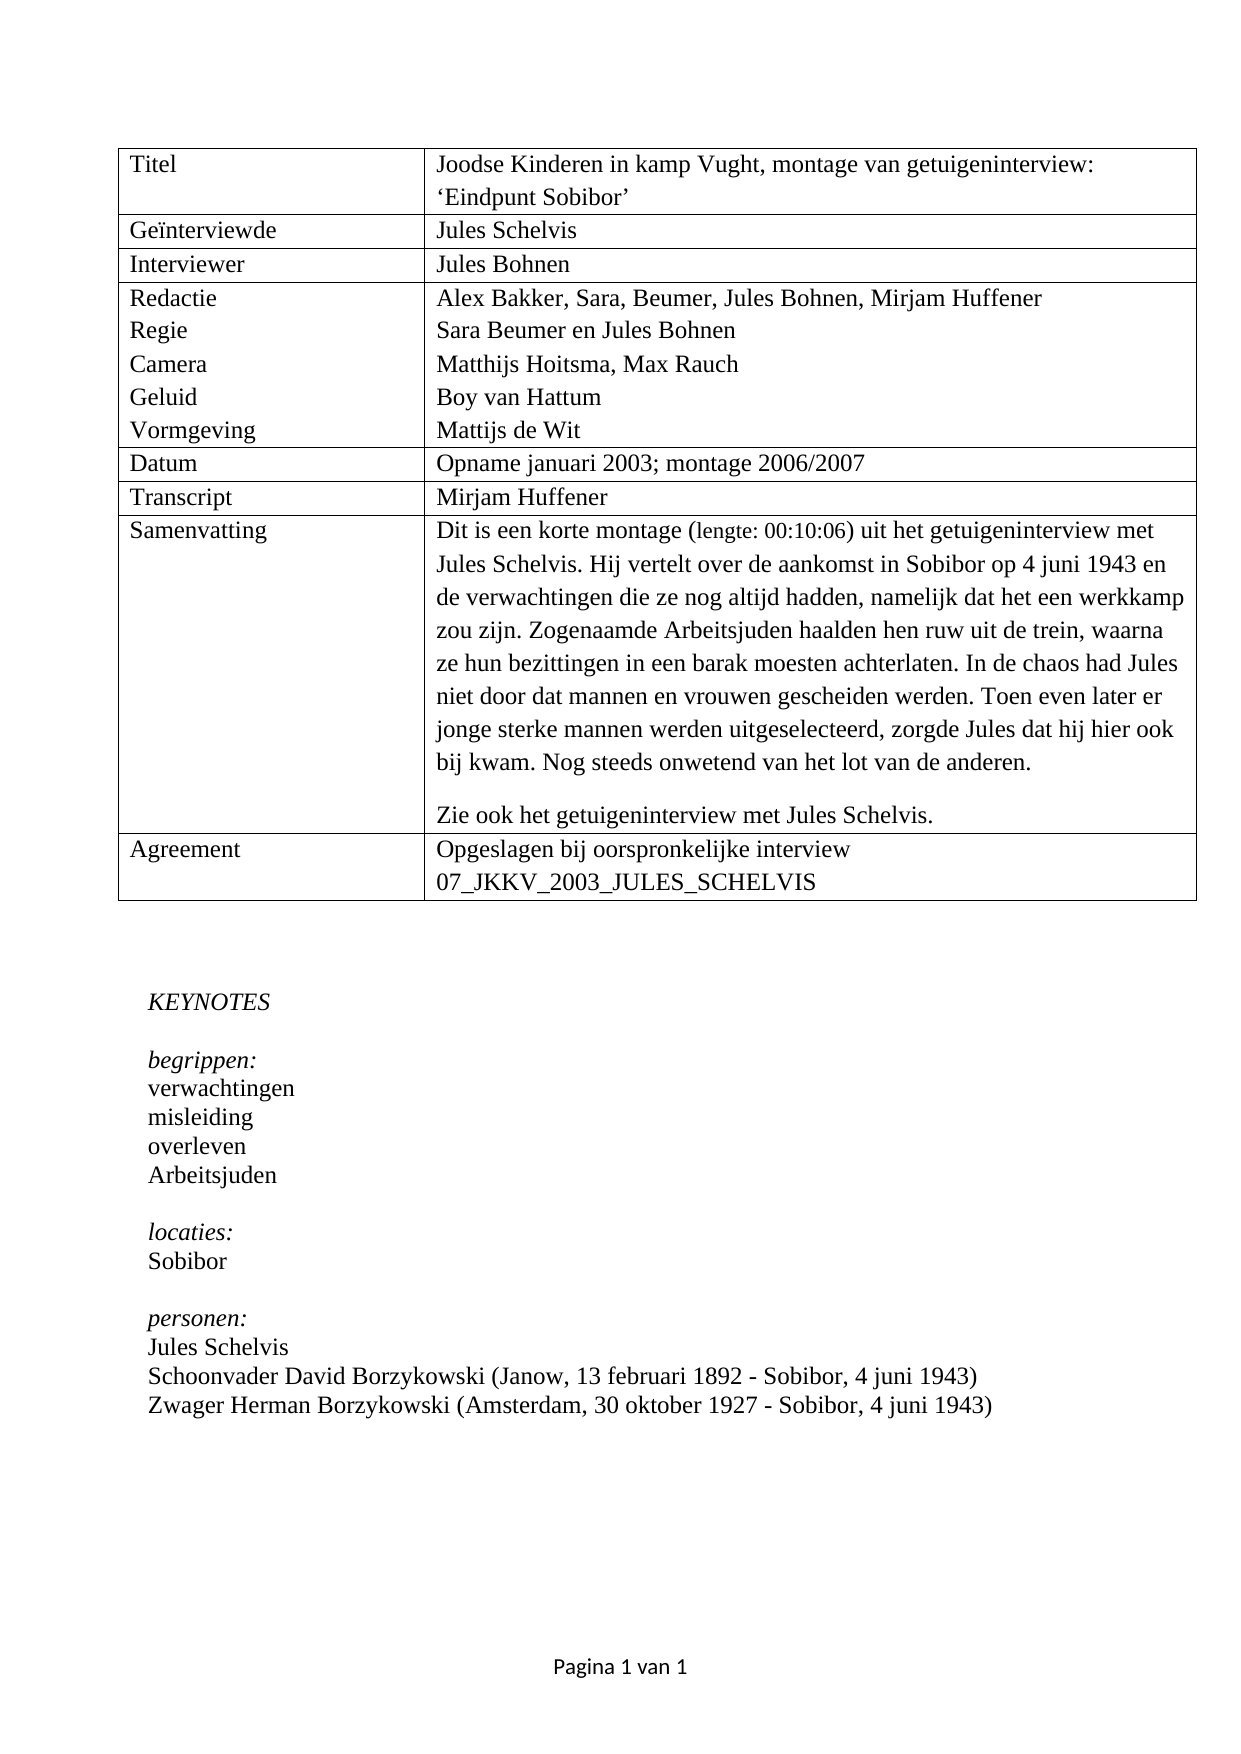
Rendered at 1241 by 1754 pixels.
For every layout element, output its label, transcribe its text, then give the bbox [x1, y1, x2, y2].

table_cell Opgeslagen bij oorspronkelijke interview 07_JKKV_2003_JULES_SCHELVIS [425, 834, 1196, 900]
table_cell Alex Bakker, Sara, Beumer, Jules Bohnen, Mirjam Huffener Sara Beumer en Jules Bohnen Matthijs Hoitsma, Max Rauch Boy van Hattum Mattijs de Wit [425, 283, 1196, 447]
text Jules Schelvis [148, 1332, 1093, 1361]
text overleven [148, 1131, 1093, 1160]
table_cell Geïnterviewde [119, 215, 424, 248]
text KEYNOTES [148, 987, 1093, 1016]
table_cell Redactie Regie Camera Geluid Vormgeving [119, 283, 424, 447]
table_cell Samenvatting [119, 516, 424, 833]
table_cell Jules Schelvis [425, 215, 1196, 248]
table_header Joodse Kinderen in kamp Vught, montage van getuigeninterview: ‘Eindpunt Sobibor’ [425, 149, 1196, 214]
table_cell Interviewer [119, 249, 424, 282]
text Schoonvader David Borzykowski (Janow, 13 februari 1892 - Sobibor, 4 juni 1943) [148, 1361, 1093, 1390]
table_cell Agreement [119, 834, 424, 900]
table_cell Jules Bohnen [425, 249, 1196, 282]
table_cell Dit is een korte montage (lengte: 00:10:06) uit het getuigeninterview met Jules Schelvis. Hij vertelt over de aankomst in Sobibor op 4 juni 1943 en de verwachtingen die ze nog altijd hadden, namelijk dat het een werkkamp zou zijn. Zogenaamde Arbeitsjuden haalden hen ruw uit de trein, waarna ze hun bezittingen in een barak moesten achterlaten. In de chaos had Jules niet door dat mannen en vrouwen gescheiden werden. Toen even later er jonge sterke mannen werden uitgeselecteerd, zorgde Jules dat hij hier ook bij kwam. Nog steeds onwetend van het lot van de anderen. Zie ook het getuigeninterview met Jules Schelvis. [425, 516, 1196, 833]
table_cell Datum [119, 448, 424, 481]
text Arbeitsjuden [148, 1160, 1093, 1188]
table_cell Transcript [119, 482, 424, 514]
text personen: [148, 1303, 1093, 1332]
text Zwager Herman Borzykowski (Amsterdam, 30 oktober 1927 - Sobibor, 4 juni 1943) [148, 1390, 1093, 1418]
text Sobibor [148, 1246, 1093, 1275]
table_cell Mirjam Huffener [425, 482, 1196, 514]
text verwachtingen [148, 1073, 1093, 1102]
table_cell Opname januari 2003; montage 2006/2007 [425, 448, 1196, 481]
text begrippen: [148, 1045, 1093, 1073]
text misleiding [148, 1102, 1093, 1131]
table_header Titel [119, 149, 424, 214]
text locaties: [148, 1217, 1093, 1246]
